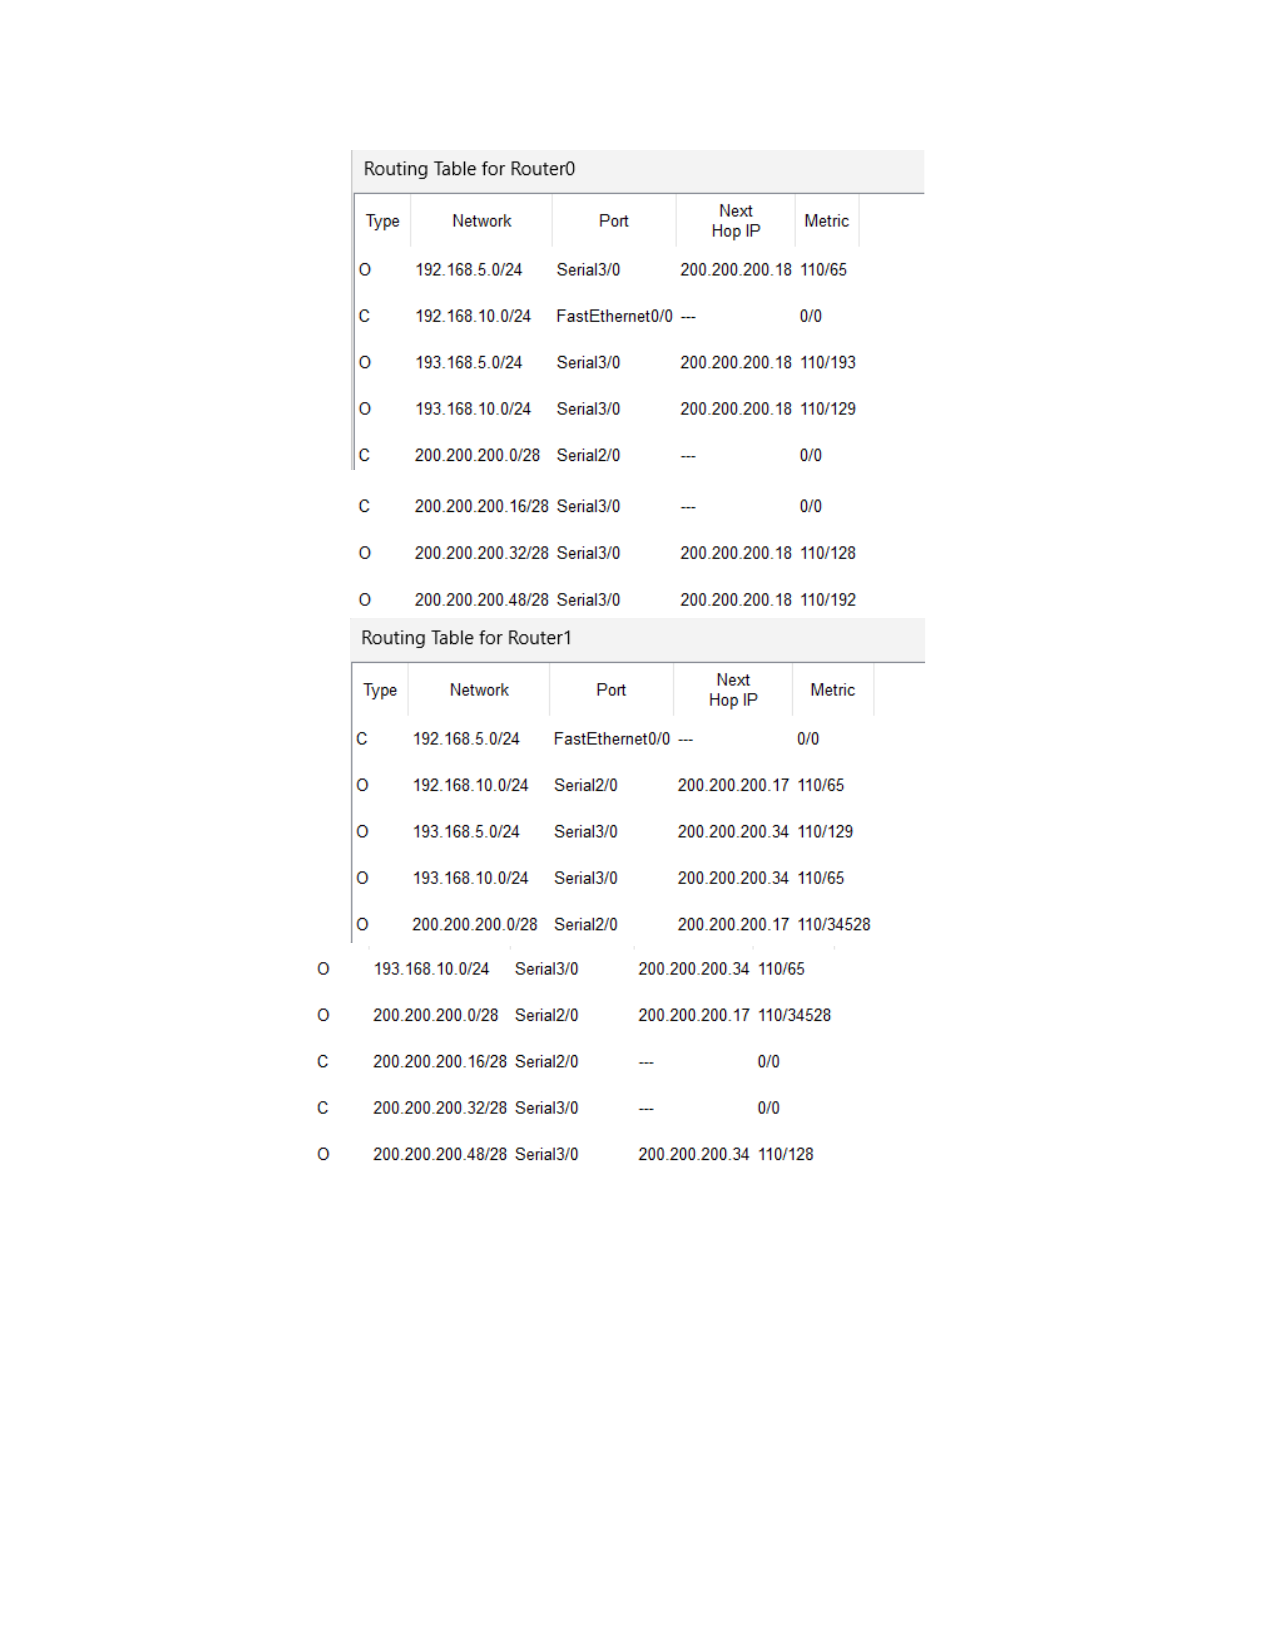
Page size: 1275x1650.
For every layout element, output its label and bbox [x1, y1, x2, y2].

picture [316, 946, 959, 1174]
picture [350, 150, 925, 470]
picture [355, 473, 920, 616]
picture [350, 618, 926, 943]
